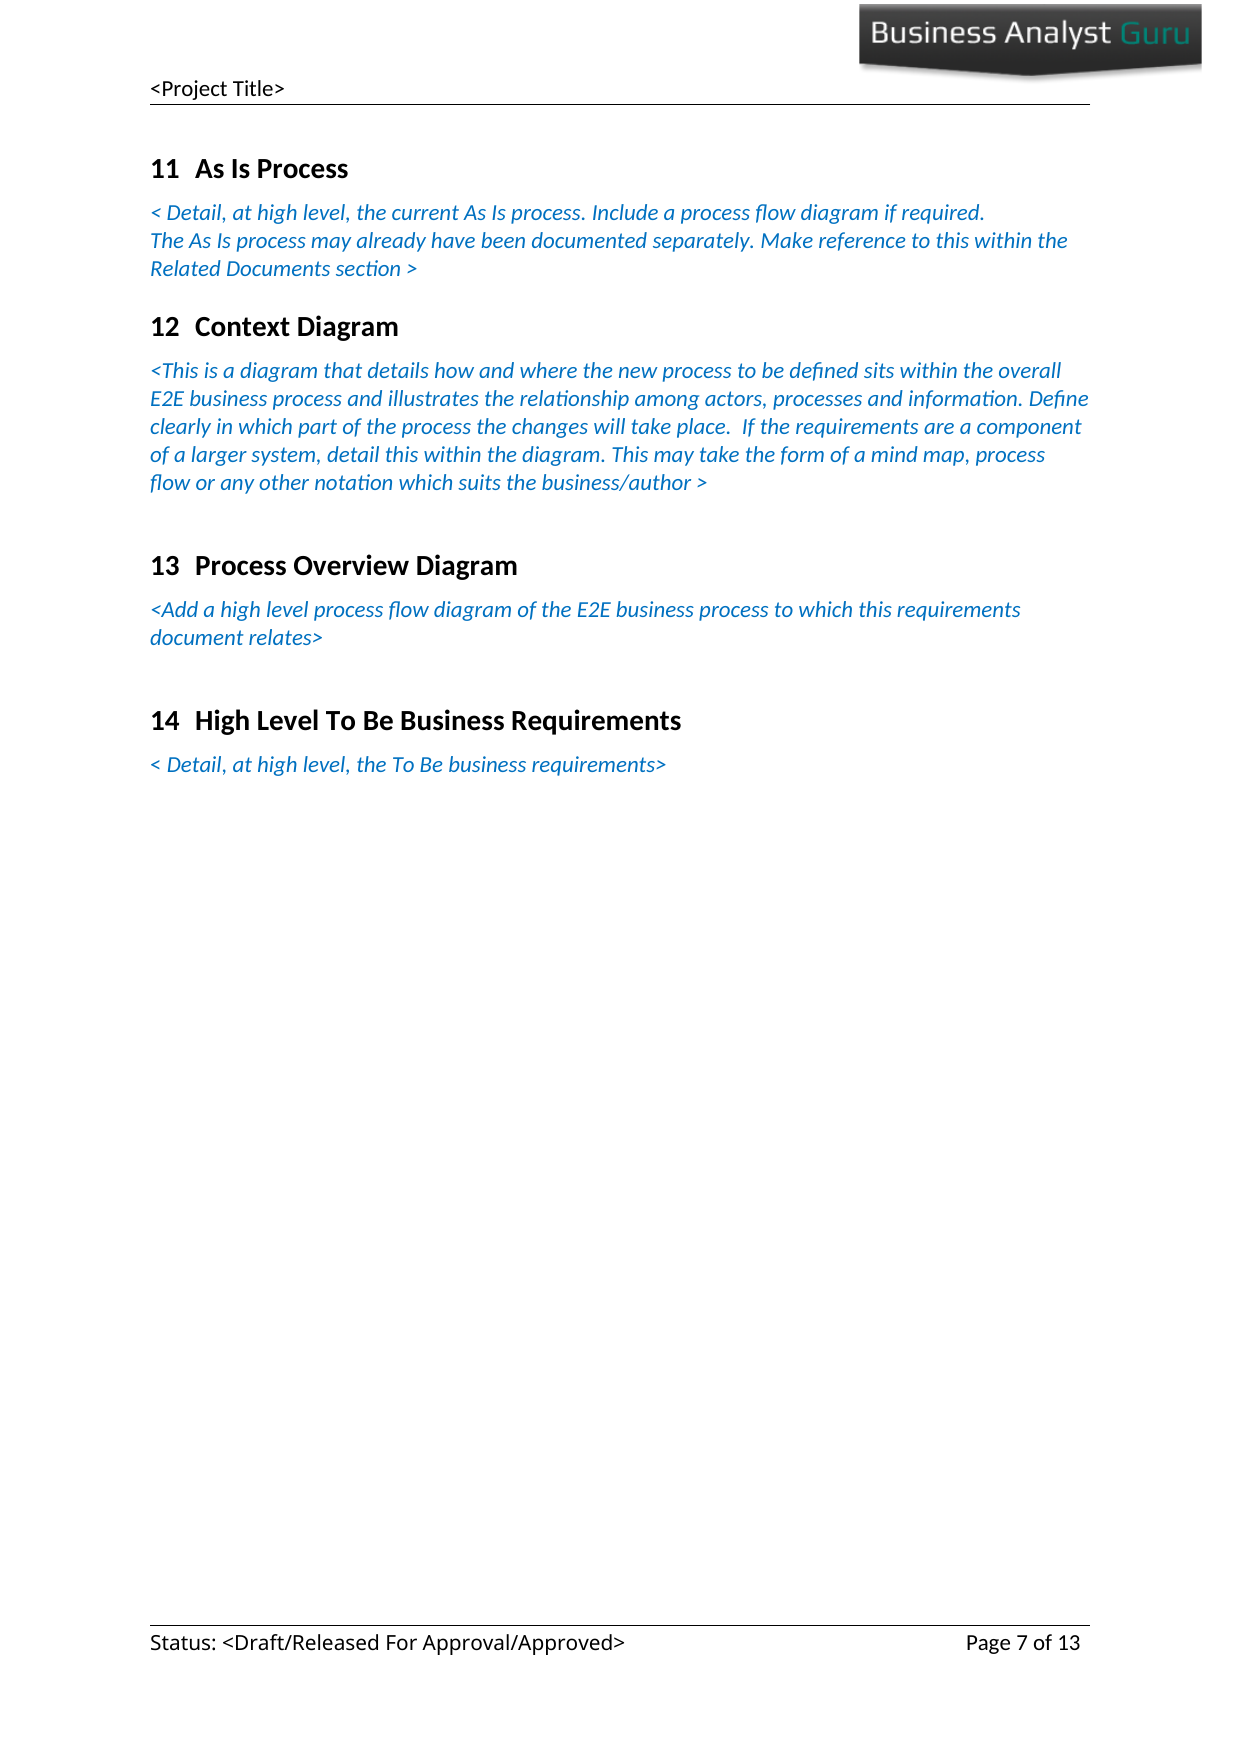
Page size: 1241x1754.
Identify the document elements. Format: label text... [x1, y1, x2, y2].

subtitle As Is Process [150, 150, 1090, 186]
subtitle Context Diagram [150, 308, 1090, 343]
subtitle Process Overview Diagram [150, 547, 1090, 582]
picture [859, 4, 1202, 87]
text <Add a high level process flow diagram of the E2E business process to which this requirements document relates> [150, 595, 1090, 651]
text <This is a diagram that details how and where the new process to be defined sits within the overall E2E business process and illustrates the relationship among actors, processes and information. Define clearly in which part of the process the changes will take place. If the requirements are a component of a larger system, detail this within the diagram. This may take the form of a mind map, process flow or any other notation which suits the business/author > [150, 356, 1090, 496]
text The As Is process may already have been documented separately. Make reference to this within the Related Documents section > [150, 226, 1090, 282]
text < Detail, at high level, the current As Is process. Include a process flow diagram if required. [150, 198, 1090, 226]
text < Detail, at high level, the To Be business requirements> [150, 750, 1090, 778]
subtitle High Level To Be Business Requirements [150, 702, 1090, 737]
